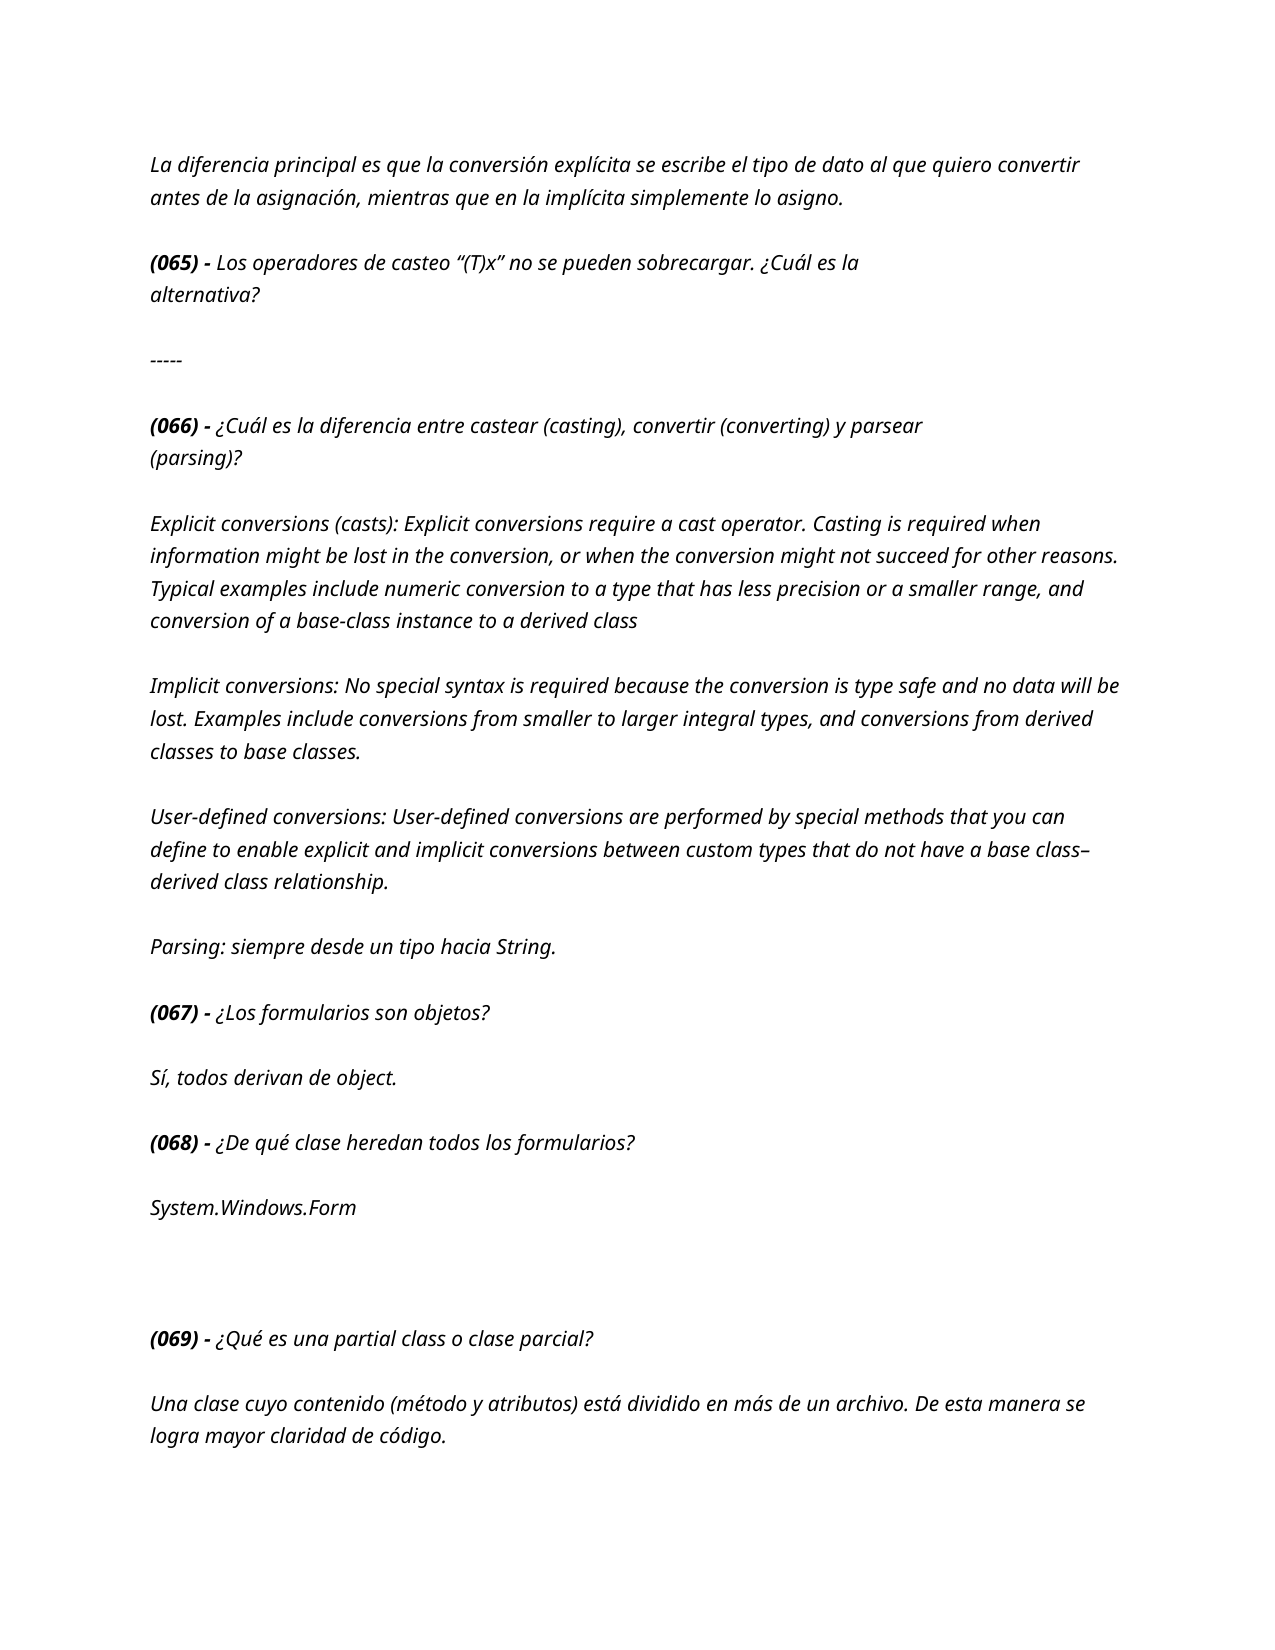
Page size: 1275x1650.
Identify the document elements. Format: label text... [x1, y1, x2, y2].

text (parsing)? [150, 443, 1125, 472]
text Parsing: siempre desde un tipo hacia String. [150, 932, 1125, 961]
text (066) - ¿Cuál es la diferencia entre castear (casting), convertir (converting) y parsear [150, 411, 1125, 439]
text Implicit conversions: No special syntax is required because the conversion is type safe and no data will be lost. Examples include conversions from smaller to larger integral types, and conversions from derived classes to base classes. [150, 672, 1125, 765]
text User-defined conversions: User-defined conversions are performed by special methods that you can define to enable explicit and implicit conversions between custom types that do not have a base class–derived class relationship. [150, 802, 1125, 896]
text Una clase cuyo contenido (método y atributos) está dividido en más de un archivo. De esta manera se logra mayor claridad de código. [150, 1389, 1125, 1450]
text (068) - ¿De qué clase heredan todos los formularios? [150, 1128, 1125, 1157]
text Sí, todos derivan de object. [150, 1063, 1125, 1091]
text (065) - Los operadores de casteo “(T)x” no se pueden sobrecargar. ¿Cuál es la [150, 248, 1125, 276]
text (069) - ¿Qué es una partial class o clase parcial? [150, 1324, 1125, 1352]
text alternativa? [150, 280, 1125, 309]
text System.Windows.Form [150, 1193, 1125, 1222]
text Explicit conversions (casts): Explicit conversions require a cast operator. Casting is required when information might be lost in the conversion, or when the conversion might not succeed for other reasons. Typical examples include numeric conversion to a type that has less precision or a smaller range, and conversion of a base-class instance to a derived class [150, 509, 1125, 635]
text La diferencia principal es que la conversión explícita se escribe el tipo de dato al que quiero convertir antes de la asignación, mientras que en la implícita simplemente lo asigno. [150, 150, 1125, 211]
text (067) - ¿Los formularios son objetos? [150, 998, 1125, 1026]
text ----- [150, 346, 1125, 374]
